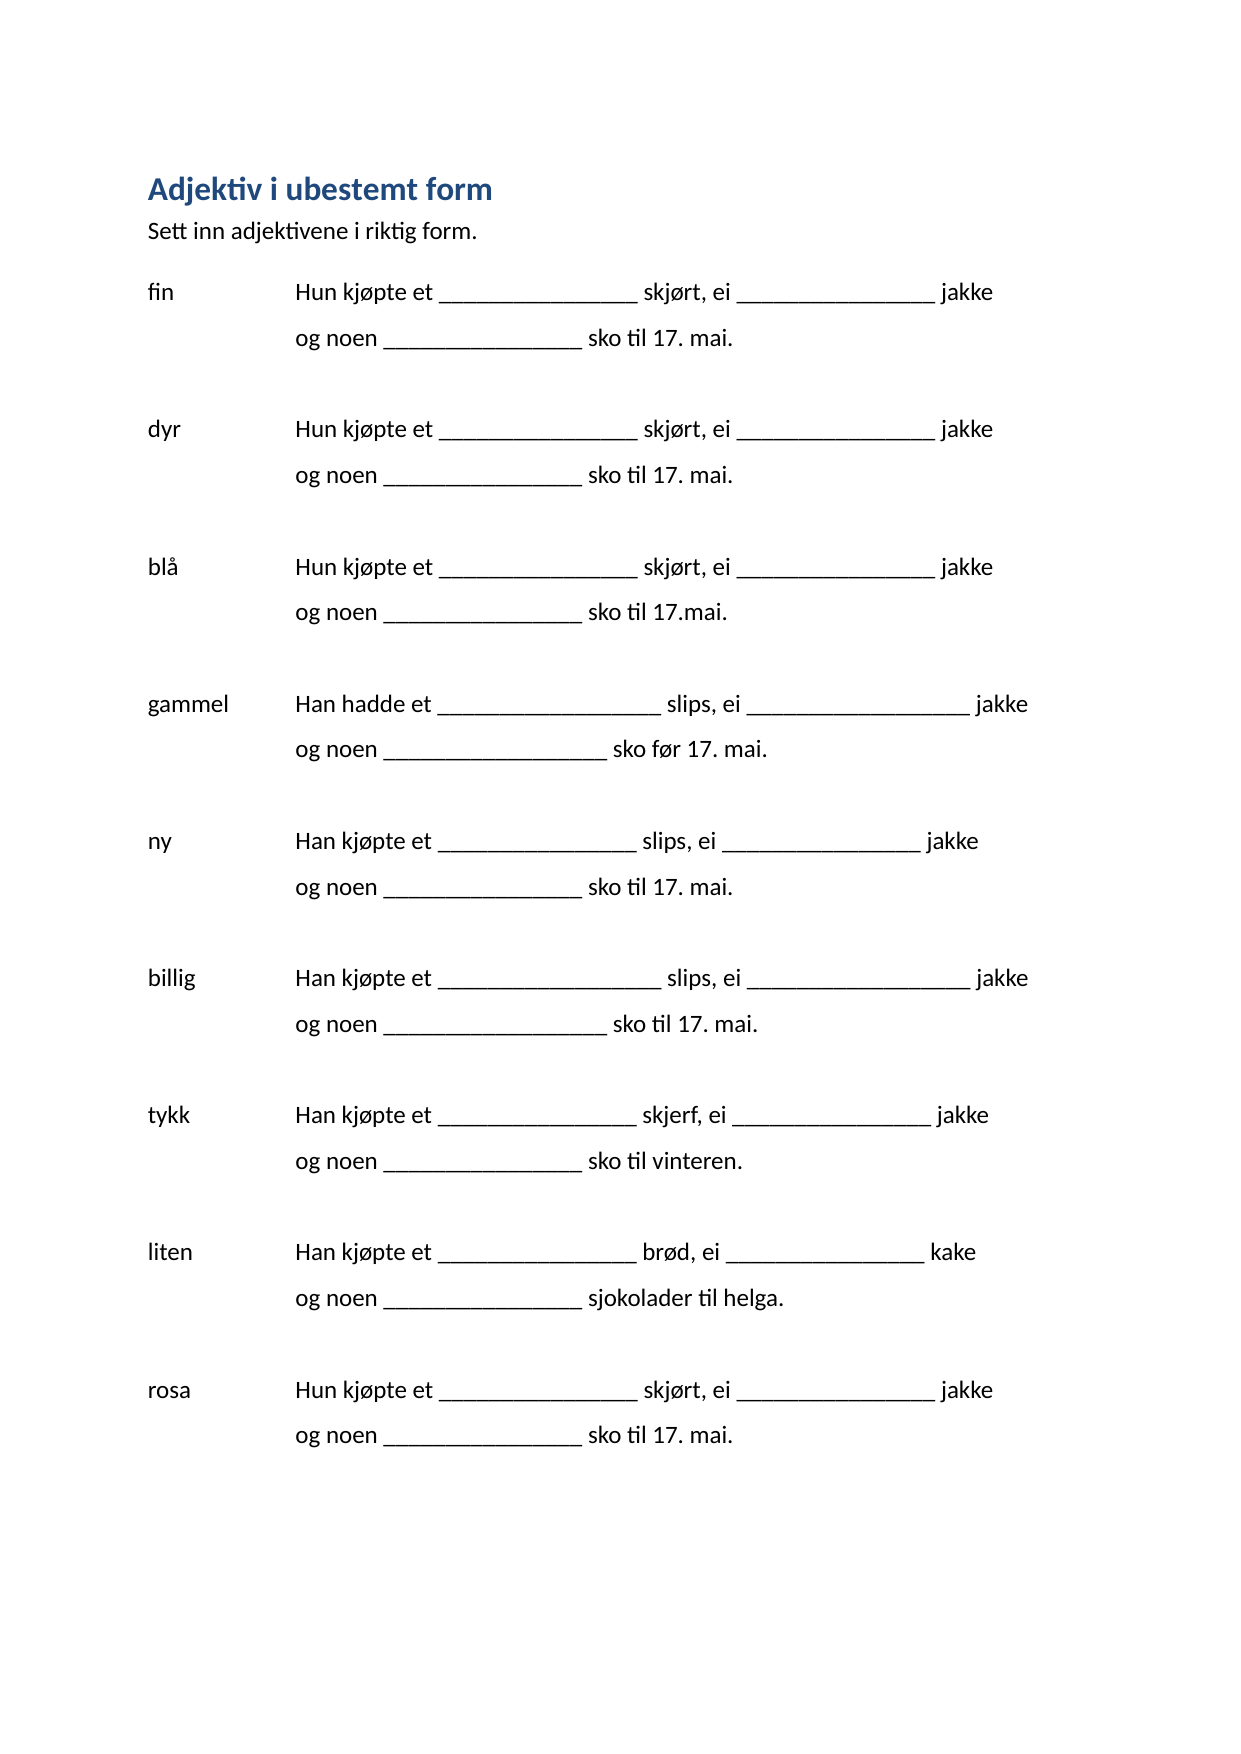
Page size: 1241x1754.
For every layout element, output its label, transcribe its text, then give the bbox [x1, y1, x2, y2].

text liten Han kjøpte et ________________ brød, ei ________________ kake [148, 1237, 1093, 1267]
text og noen __________________ sko før 17. mai. [221, 733, 1093, 764]
text Adjektiv i ubestemt form [148, 168, 1093, 209]
text billig Han kjøpte et __________________ slips, ei __________________ jakke [148, 962, 1093, 993]
text blå Hun kjøpte et ________________ skjørt, ei ________________ jakke [148, 551, 1093, 581]
text dyr Hun kjøpte et ________________ skjørt, ei ________________ jakke [148, 413, 1093, 444]
text rosa Hun kjøpte et ________________ skjørt, ei ________________ jakke [148, 1374, 1093, 1404]
text og noen ________________ sko til vinteren. [221, 1145, 1093, 1176]
text og noen ________________ sko til 17.mai. [221, 596, 1093, 627]
text og noen ________________ sko til 17. mai. [221, 1419, 1093, 1450]
text tykk Han kjøpte et ________________ skjerf, ei ________________ jakke [148, 1099, 1093, 1130]
text og noen ________________ sko til 17. mai. [221, 871, 1093, 901]
text og noen ________________ sko til 17. mai. [221, 322, 1093, 352]
text og noen ________________ sko til 17. mai. [221, 459, 1093, 490]
text Sett inn adjektivene i riktig form. [148, 215, 1093, 246]
text og noen __________________ sko til 17. mai. [221, 1008, 1093, 1038]
text ny Han kjøpte et ________________ slips, ei ________________ jakke [148, 825, 1093, 856]
text gammel Han hadde et __________________ slips, ei __________________ jakke [148, 688, 1093, 718]
text fin Hun kjøpte et ________________ skjørt, ei ________________ jakke [148, 276, 1093, 307]
text og noen ________________ sjokolader til helga. [221, 1282, 1093, 1313]
